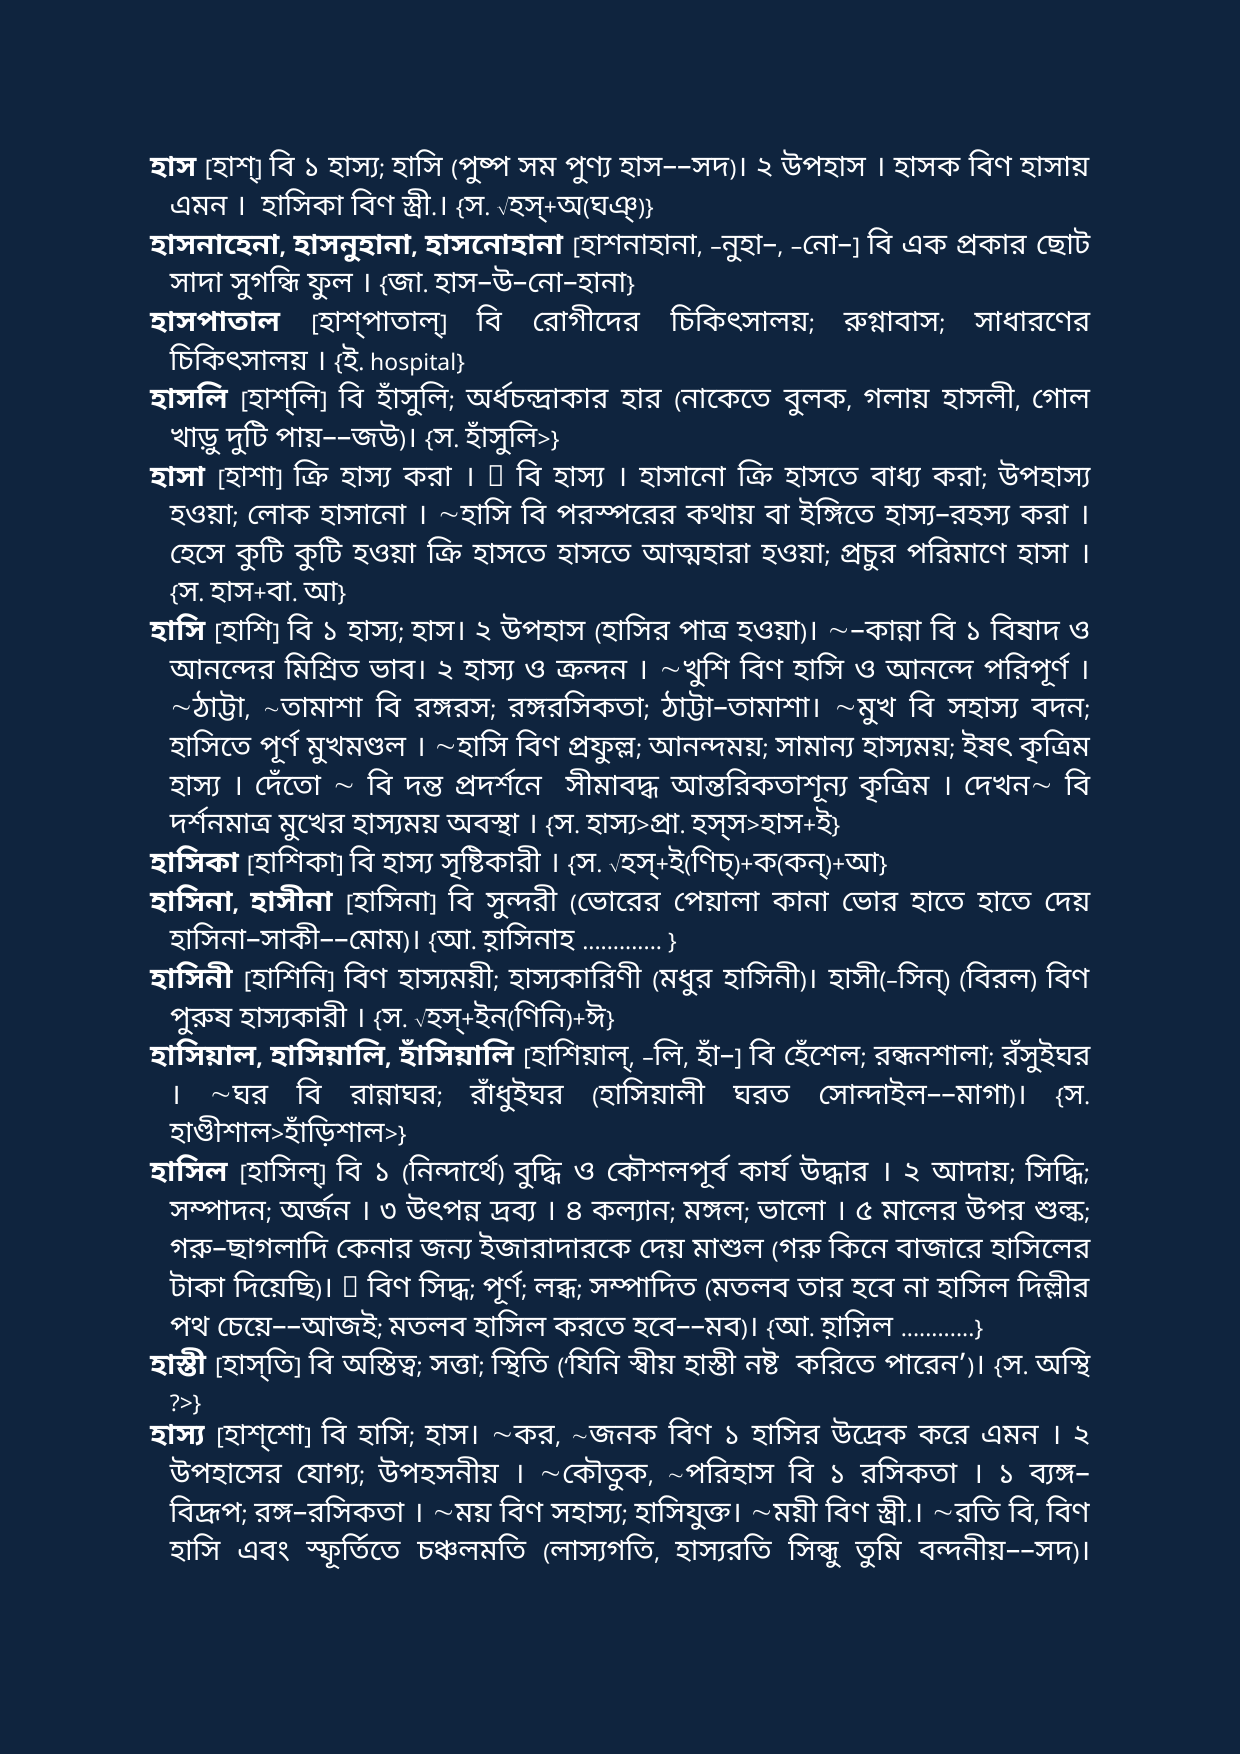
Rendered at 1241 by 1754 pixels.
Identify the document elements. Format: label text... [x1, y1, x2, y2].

text হাসপাতাল [হাশ্‌পাতাল্‌] বি রোগীদের চিকিৎসালয়; রুগ্নাবাস; সাধারণের চিকিৎসালয় । {ই. hospital} [150, 304, 1090, 382]
text হাসিনী [হাশিনি] বিণ হাস্যময়ী; হাস্যকারিণী (মধুর হাসিনী)। হাসী(–সিন্‌) (বিরল) বিণ পুরুষ হাস্যকারী । {স. হস্‌+ইন(ণিনি)+ঈ} [150, 962, 1090, 1039]
text হাসিল [হাসিল্‌] বি ১ (নিন্দার্থে) বুদ্ধি ও কৌশলপূর্ব কার্য উদ্ধার । ২ আদায়; সিদ্ধি; সম্পাদন; অর্জন । ৩ উৎপন্ন দ্রব্য । ৪ কল্যান; মঙ্গল; ভালো । ৫ মালের উপর শুল্ক; গরু–ছাগলাদি কেনার জন্য ইজারাদারকে দেয় মাশুল (গরু কিনে বাজারে হাসিলের টাকা দিয়েছি)। বিণ সিদ্ধ; পূর্ণ; লব্ধ; সম্পাদিত (মতলব তার হবে না হাসিল দিল্লীর পথ চেয়ে––আজই; মতলব হাসিল করতে হবে––মব)। {আ. হ়াস়িল ............} [150, 1155, 1090, 1348]
text হাসি [হাশি] বি ১ হাস্য; হাস। ২ উপহাস (হাসির পাত্র হওয়া)। –কান্না বি ১ বিষাদ ও আনন্দের মিশ্রিত ভাব। ২ হাস্য ও ক্রন্দন । খুশি বিণ হাসি ও আনন্দে পরিপূর্ণ । ঠাট্টা, তামাশা বি রঙ্গরস; রঙ্গরসিকতা; ঠাট্টা–তামাশা। মুখ বি সহাস্য বদন; হাসিতে পূর্ণ মুখমণ্ডল । হাসি বিণ প্রফুল্ল; আনন্দময়; সামান্য হাস্যময়; ইষৎ কৃত্রিম হাস্য । দেঁতো বি দন্ত প্রদর্শনে সীমাবদ্ধ আন্তরিকতাশূন্য কৃত্রিম । দেখন বি দর্শনমাত্র মুখের হাস্যময় অবস্থা । {স. হাস্য>প্রা. হস্‌স>হাস+ই} [150, 614, 1090, 846]
text হাসনাহেনা, হাসনুহানা, হাসনোহানা [হাশনাহানা, –নুহা–, –নো–] বি এক প্রকার ছোট সাদা সুগন্ধি ফুল । {জা. হাস–উ–নো–হানা} [150, 227, 1090, 304]
text হাস্তী [হাস্‌তি] বি অস্তিত্ব; সত্তা; স্থিতি (‘যিনি স্বীয় হাস্তী নষ্ট করিতে পারেন’)। {স. অস্থি ?>} [150, 1348, 1090, 1418]
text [150, 1418, 1090, 1572]
text হাসলি [হাশ্‌লি] বি হাঁসুলি; অর্ধচন্দ্রাকার হার (নাকেতে বুলক, গলায় হাসলী, গোল খাড়ু দুটি পায়––জউ)। {স. হাঁসুলি>} [150, 382, 1090, 459]
text হাসিকা [হাশিকা] বি হাস্য সৃষ্টিকারী । {স. হস্‌+ই(ণিচ্‌)+ক(কন্)+আ} [150, 846, 1090, 884]
text হাসিনা, হাসীনা [হাসিনা] বি সুন্দরী (ভোরের পেয়ালা কানা ভোর হাতে হাতে দেয় হাসিনা–সাকী––মোম)। {আ. হ়াসিনাহ ............. } [150, 884, 1090, 962]
text হাস [হাশ্‌] বি ১ হাস্য; হাসি (পুষ্প সম পুণ্য হাস––সদ)। ২ উপহাস । হাসক বিণ হাসায় এমন । হাসিকা বিণ স্ত্রী.। {স. হস্‌+অ(ঘঞ্‌)} [150, 150, 1090, 227]
text হাসিয়াল, হাসিয়ালি, হাঁসিয়ালি [হাশিয়াল্‌, –লি, হাঁ–] বি হেঁশেল; রন্ধনশালা; রঁসুইঘর । ঘর বি রান্নাঘর; রাঁধুইঘর (হাসিয়ালী ঘরত সোন্দাইল––মাগা)। {স. হাণ্ডীশাল>হাঁড়িশাল>} [150, 1039, 1090, 1155]
text হাসা [হাশা] ক্রি হাস্য করা । বি হাস্য । হাসানো ক্রি হাসতে বাধ্য করা; উপহাস্য হওয়া; লোক হাসানো । হাসি বি পরস্পরের কথায় বা ইঙ্গিতে হাস্য–রহস্য করা । হেসে কুটি কুটি হওয়া ক্রি হাসতে হাসতে আত্মহারা হওয়া; প্রচুর পরিমাণে হাসা । {স. হাস+বা. আ} [150, 459, 1090, 614]
